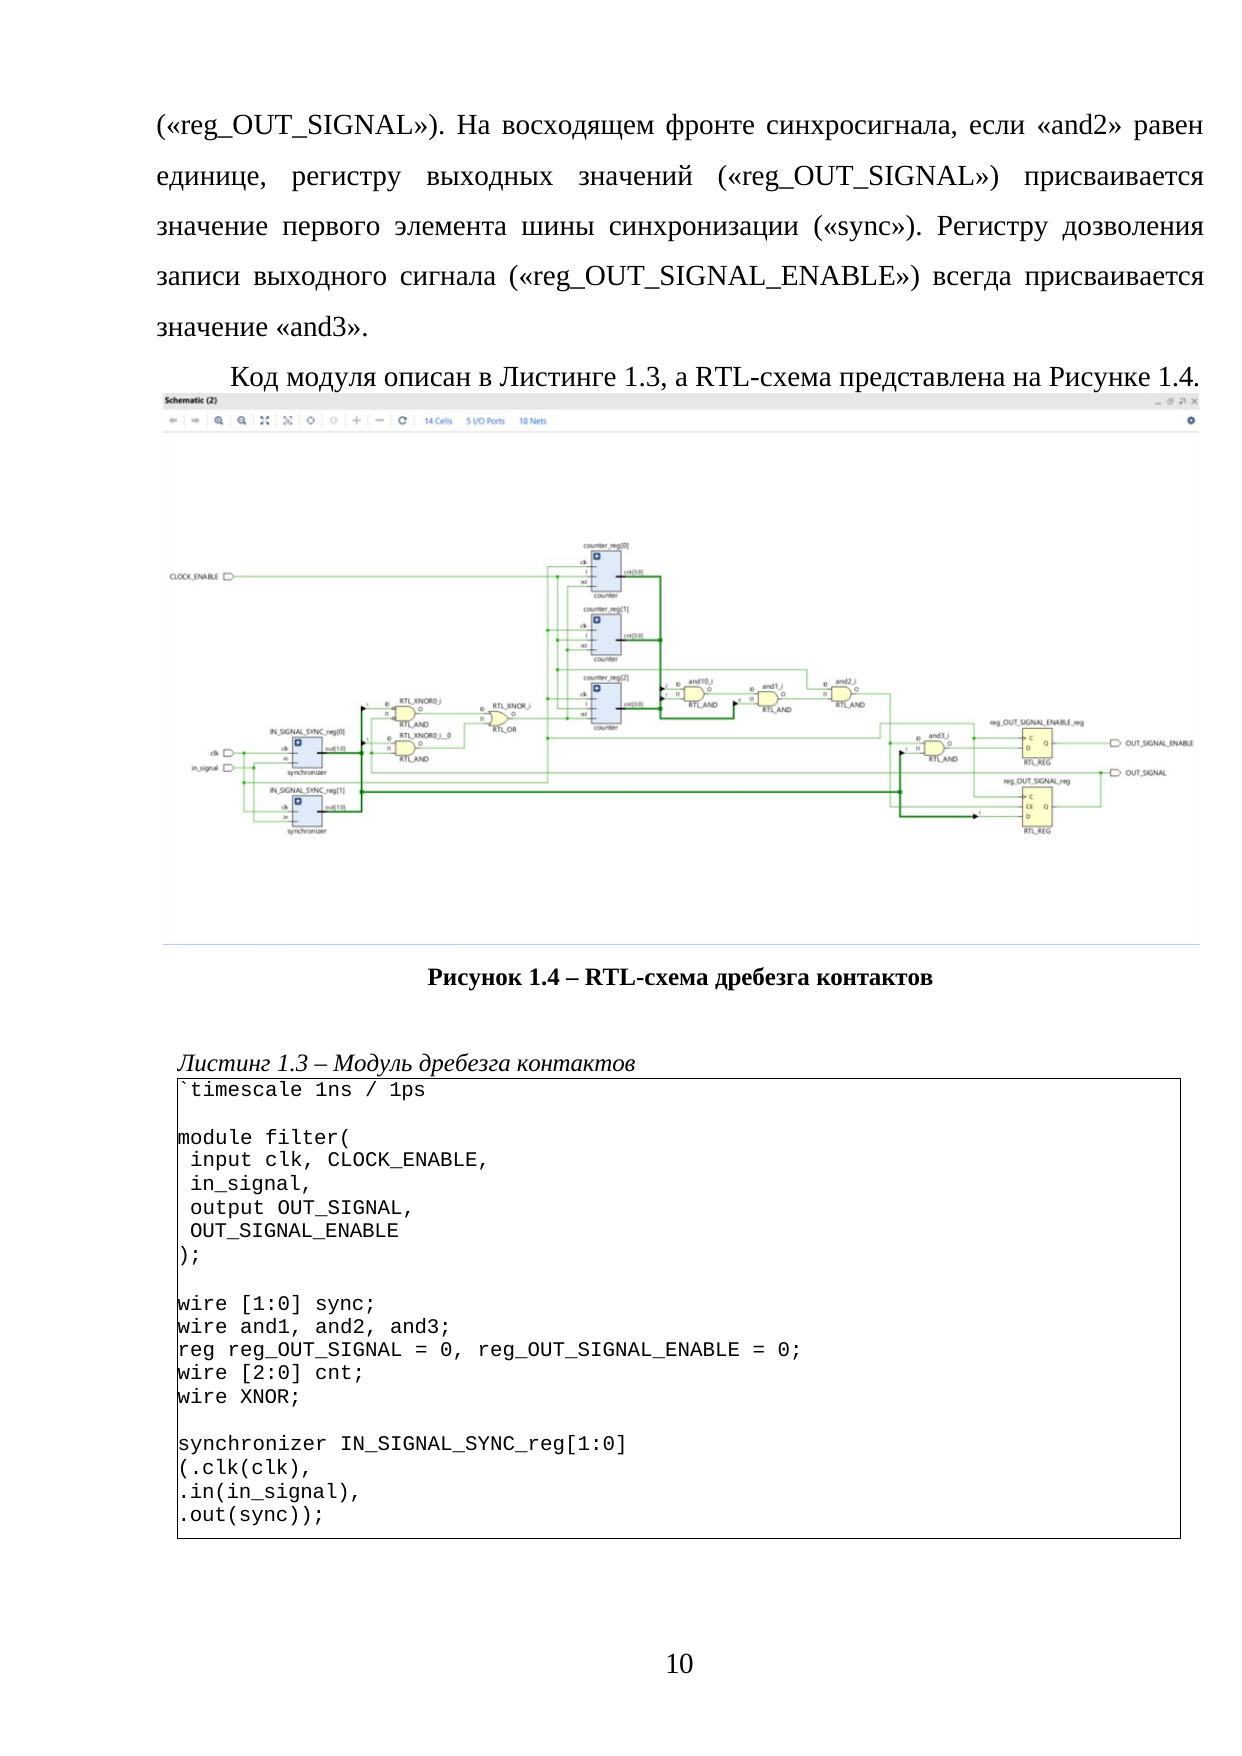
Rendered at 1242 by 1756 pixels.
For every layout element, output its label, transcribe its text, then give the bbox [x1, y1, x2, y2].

text Рисунок 1.4 – RTL-схема дребезга контактов [421, 962, 940, 991]
text Код модуля описан в Листинге 1.3, а RTL-схема представлена на Рисунке 1.4. [230, 359, 1217, 392]
text Листинг 1.3 – Модуль дребезга контактов [177, 1048, 1217, 1077]
text («reg_OUT_SIGNAL»). На восходящем фронте синхросигнала, если «and2» равен единице, регистру выходных значений («reg_OUT_SIGNAL») присваивается значение первого элемента шины синхронизации («sync»). Регистру дозволения записи выходного сигнала («reg_OUT_SIGNAL_ENABLE») всегда присваивается значение «and3». [156, 107, 1205, 342]
picture [163, 393, 1200, 945]
